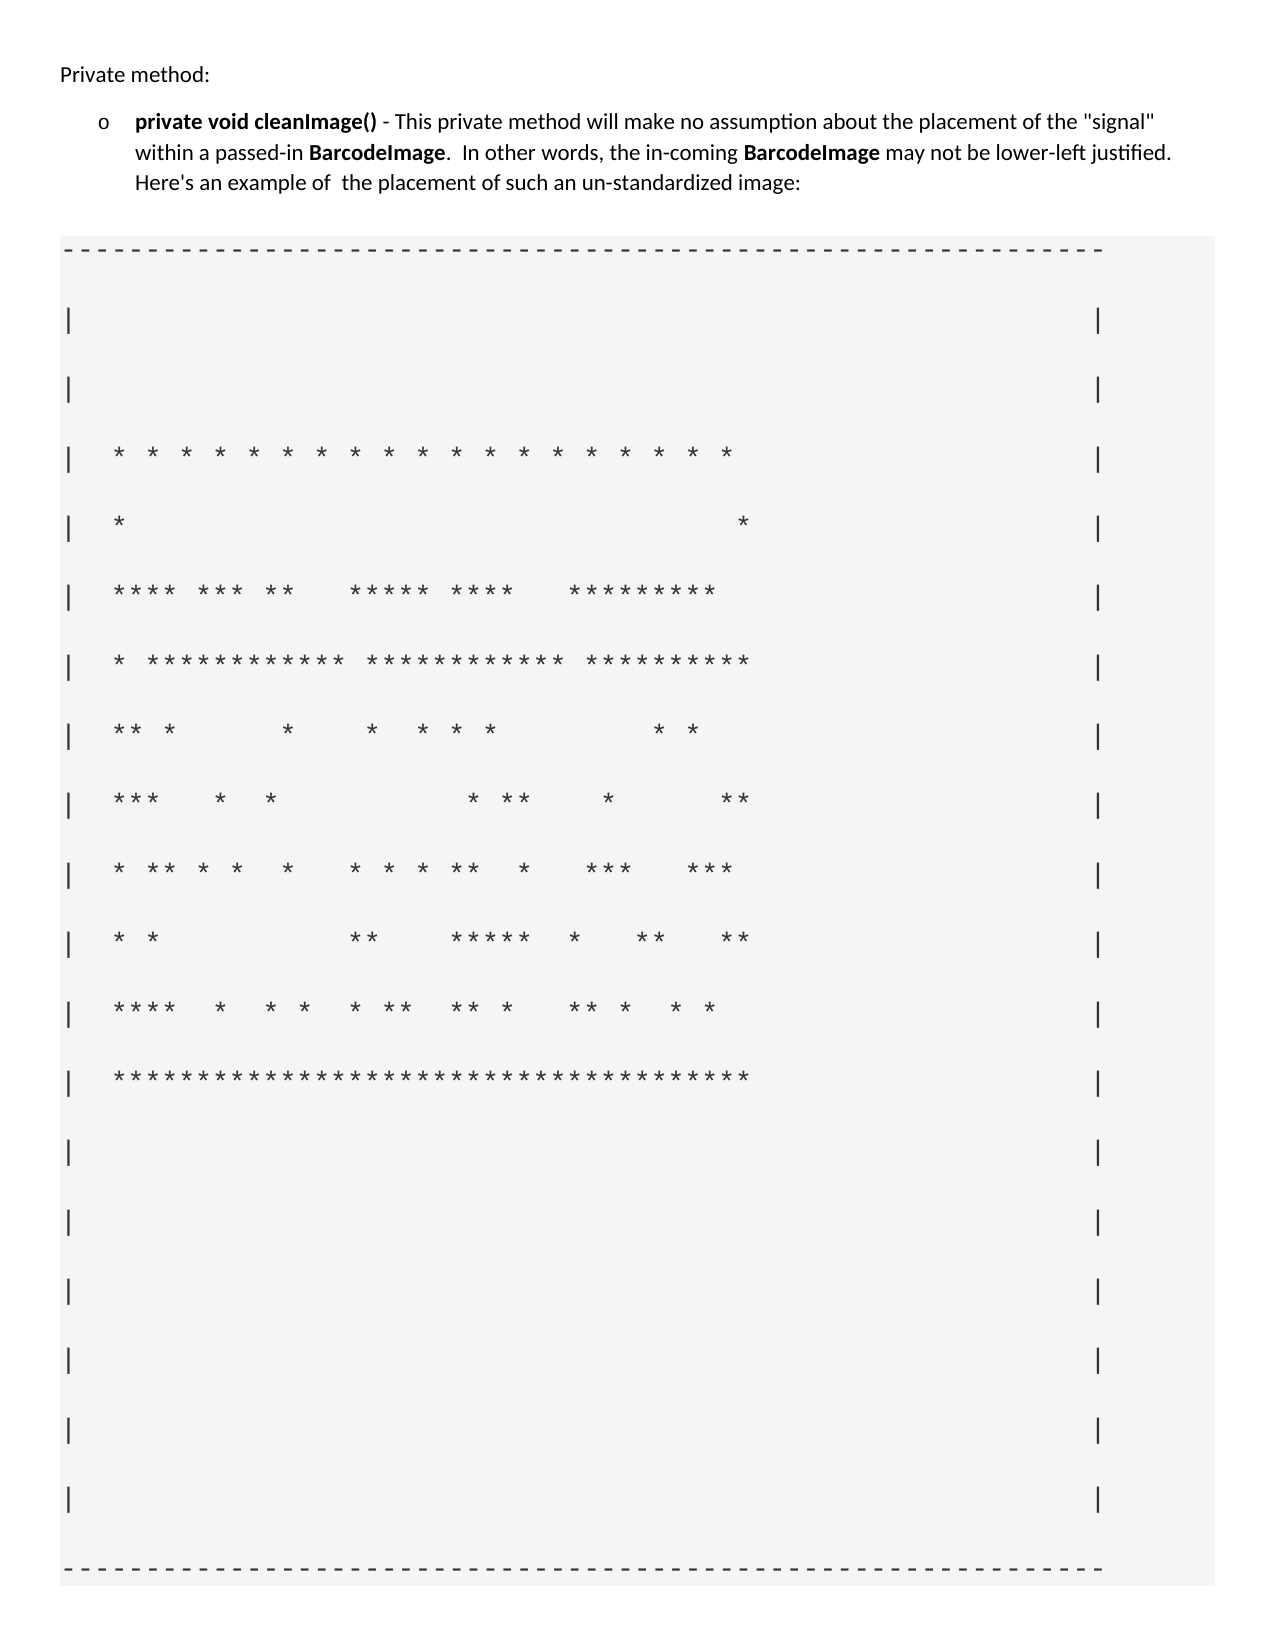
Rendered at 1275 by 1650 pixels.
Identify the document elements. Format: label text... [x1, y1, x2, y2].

text | | [60, 305, 1215, 337]
text | | [60, 1484, 1215, 1516]
text | | [60, 374, 1215, 406]
text Private method: [60, 60, 1215, 88]
text | **** * * * * ** ** * ** * * * | [60, 999, 1215, 1031]
text | | [60, 1276, 1215, 1308]
text | | [60, 1207, 1215, 1239]
text | **** *** ** ***** **** ********* | [60, 582, 1215, 614]
text | ** * * * * * * * * | [60, 721, 1215, 753]
text | | [60, 1415, 1215, 1447]
list private void cleanImage() - This private method will make no assumption about the placement of the "signal" within a passed-in BarcodeImage. In other words, the in-coming BarcodeImage may not be lower-left justified. Here's an example of the placement of such an un-standardized image: [97, 107, 1215, 196]
text | * * * * * * * * * * * * * * * * * * * | [60, 444, 1215, 476]
text | | [60, 1346, 1215, 1377]
text | * ************ ************ ********** | [60, 652, 1215, 684]
text | *** * * * ** * ** | [60, 791, 1215, 822]
text | * ** * * * * * * ** * *** *** | [60, 860, 1215, 892]
text | | [60, 1137, 1215, 1169]
text | * * | [60, 513, 1215, 545]
text -------------------------------------------------------------- [60, 236, 1215, 267]
text | ************************************** | [60, 1068, 1215, 1100]
text -------------------------------------------------------------- [60, 1554, 1215, 1586]
text | * * ** ***** * ** ** | [60, 929, 1215, 961]
